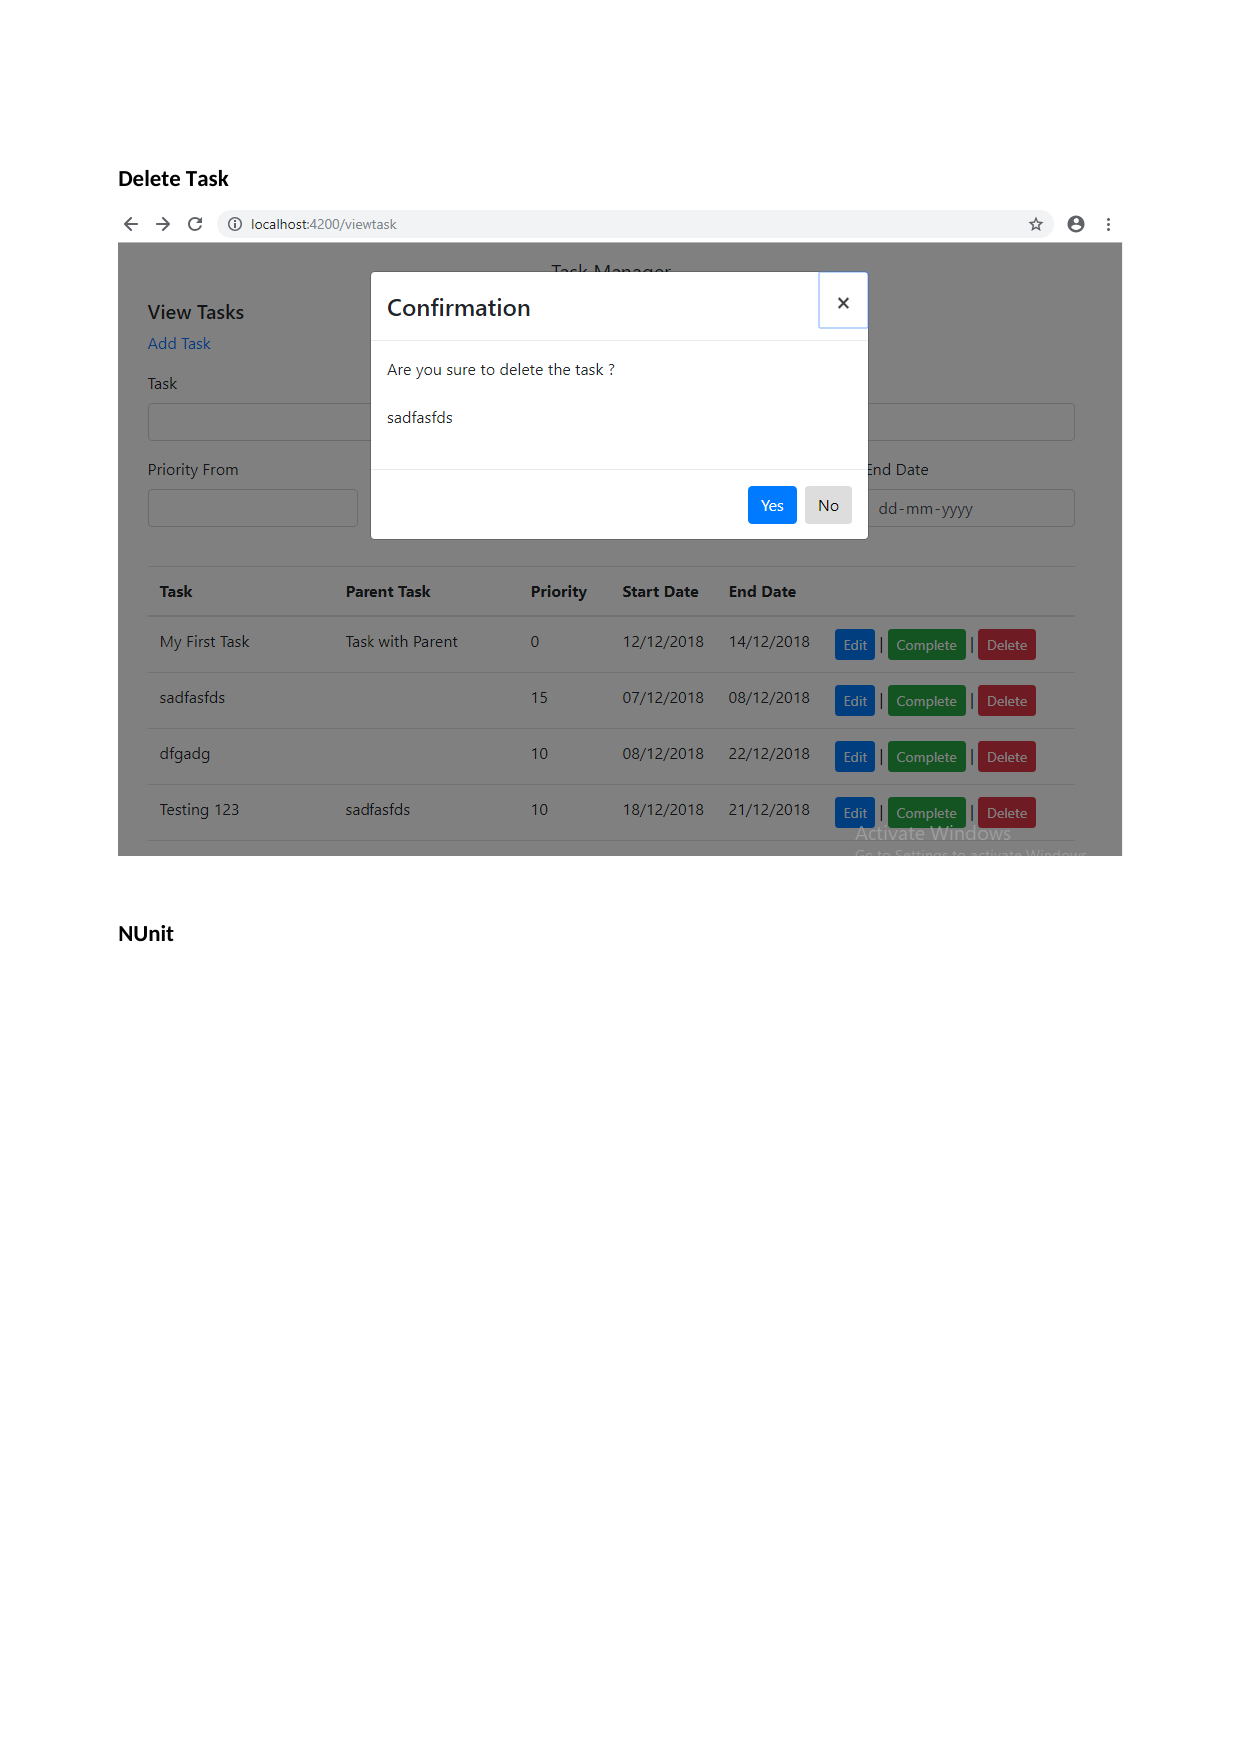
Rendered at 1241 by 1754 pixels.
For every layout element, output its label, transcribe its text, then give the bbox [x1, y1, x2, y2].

text NUnit [118, 919, 1122, 947]
picture [118, 210, 1123, 856]
text Delete Task [118, 164, 1122, 192]
